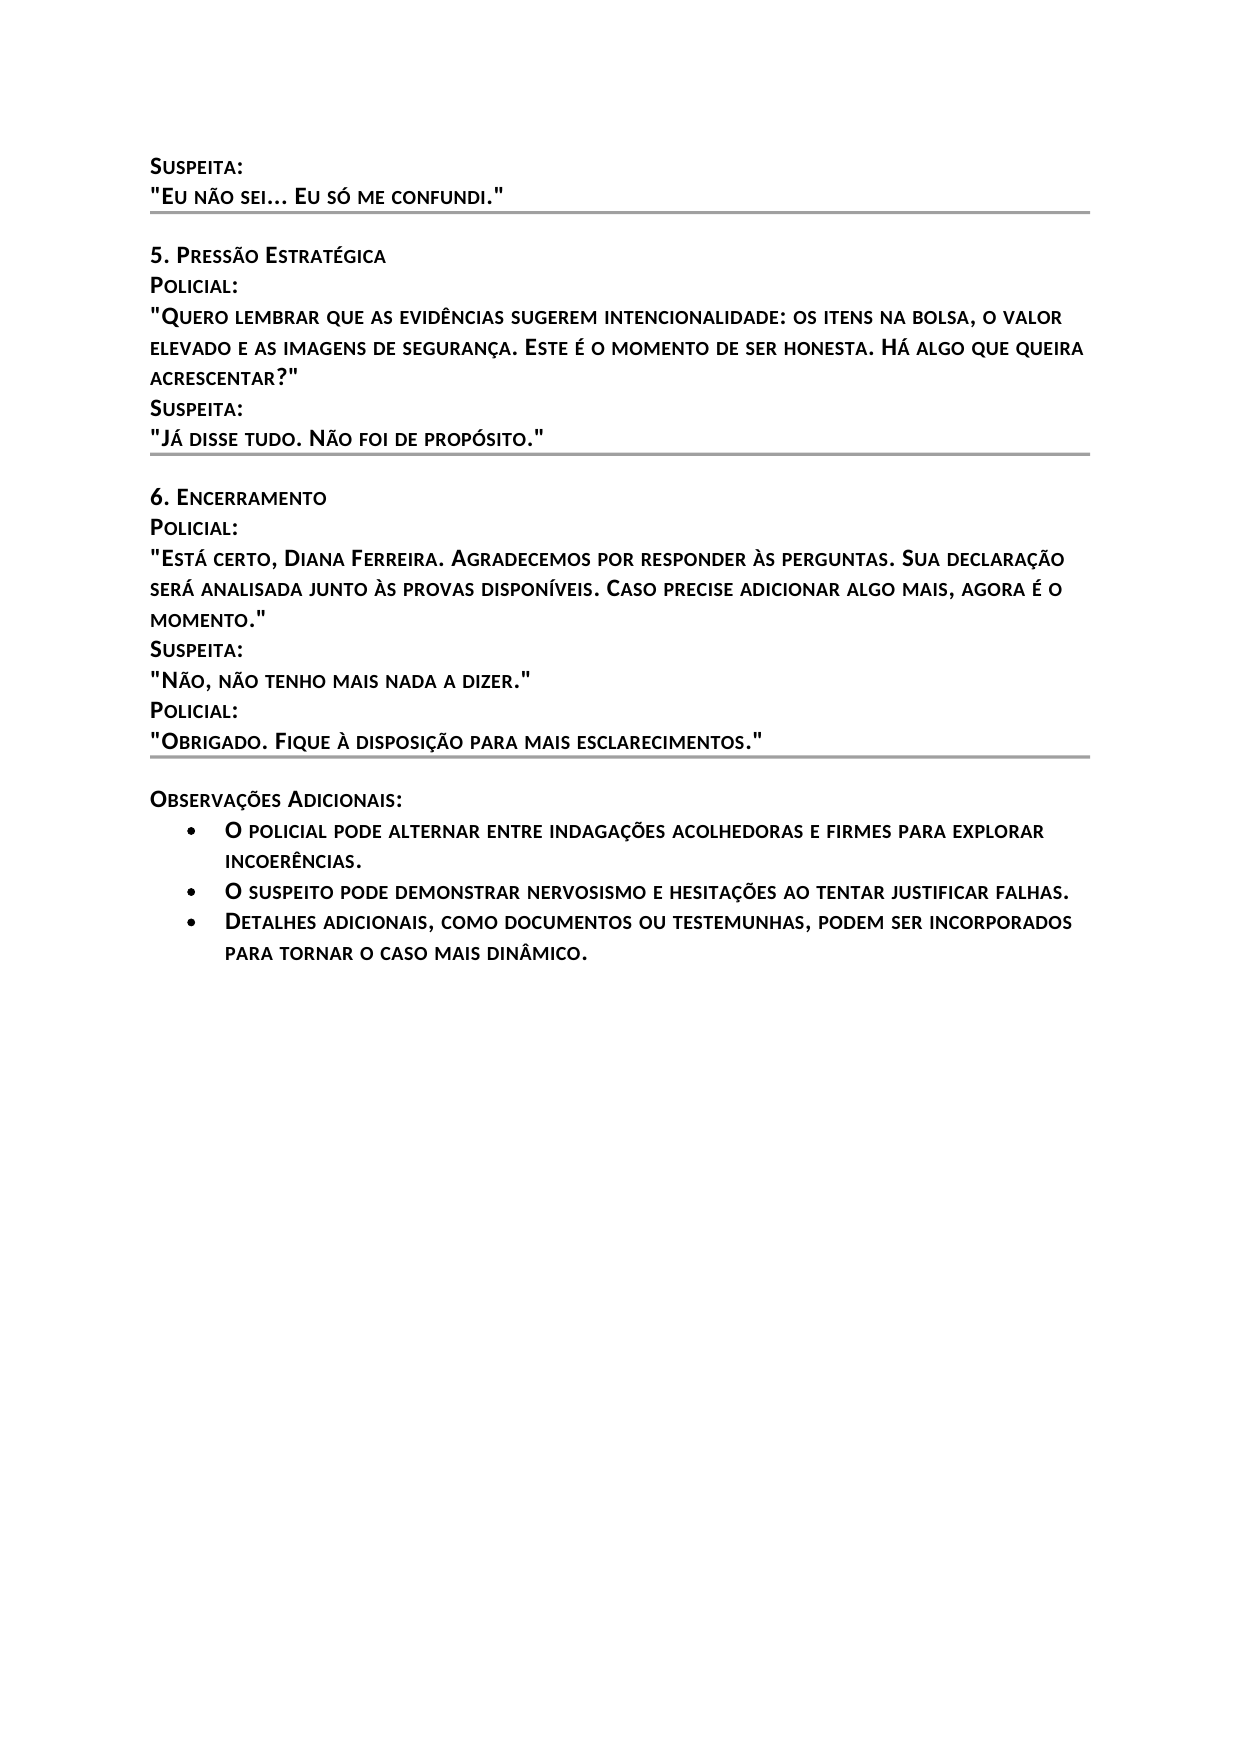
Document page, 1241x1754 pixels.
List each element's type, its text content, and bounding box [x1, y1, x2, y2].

list O suspeito pode demonstrar nervosismo e hesitações ao tentar justificar falhas. [187, 875, 1090, 906]
text 5. Pressão Estratégica Policial: "Quero lembrar que as evidências sugerem intencionalidade: os itens na bolsa, o valor elevado e as imagens de segurança. Este é o momento de ser honesta. Há algo que queira acrescentar?" Suspeita: "Já disse tudo. Não foi de propósito." [150, 239, 1090, 452]
text 6. Encerramento Policial: "Está certo, Diana Ferreira. Agradecemos por responder às perguntas. Sua declaração será analisada junto às provas disponíveis. Caso precise adicionar algo mais, agora é o momento." Suspeita: "Não, não tenho mais nada a dizer." Policial: "Obrigado. Fique à disposição para mais esclarecimentos." [150, 481, 1090, 755]
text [150, 150, 1090, 211]
list Detalhes adicionais, como documentos ou testemunhas, podem ser incorporados para tornar o caso mais dinâmico. [187, 906, 1090, 967]
text Observações Adicionais: [150, 783, 1090, 814]
list O policial pode alternar entre indagações acolhedoras e firmes para explorar incoerências. [187, 814, 1090, 875]
